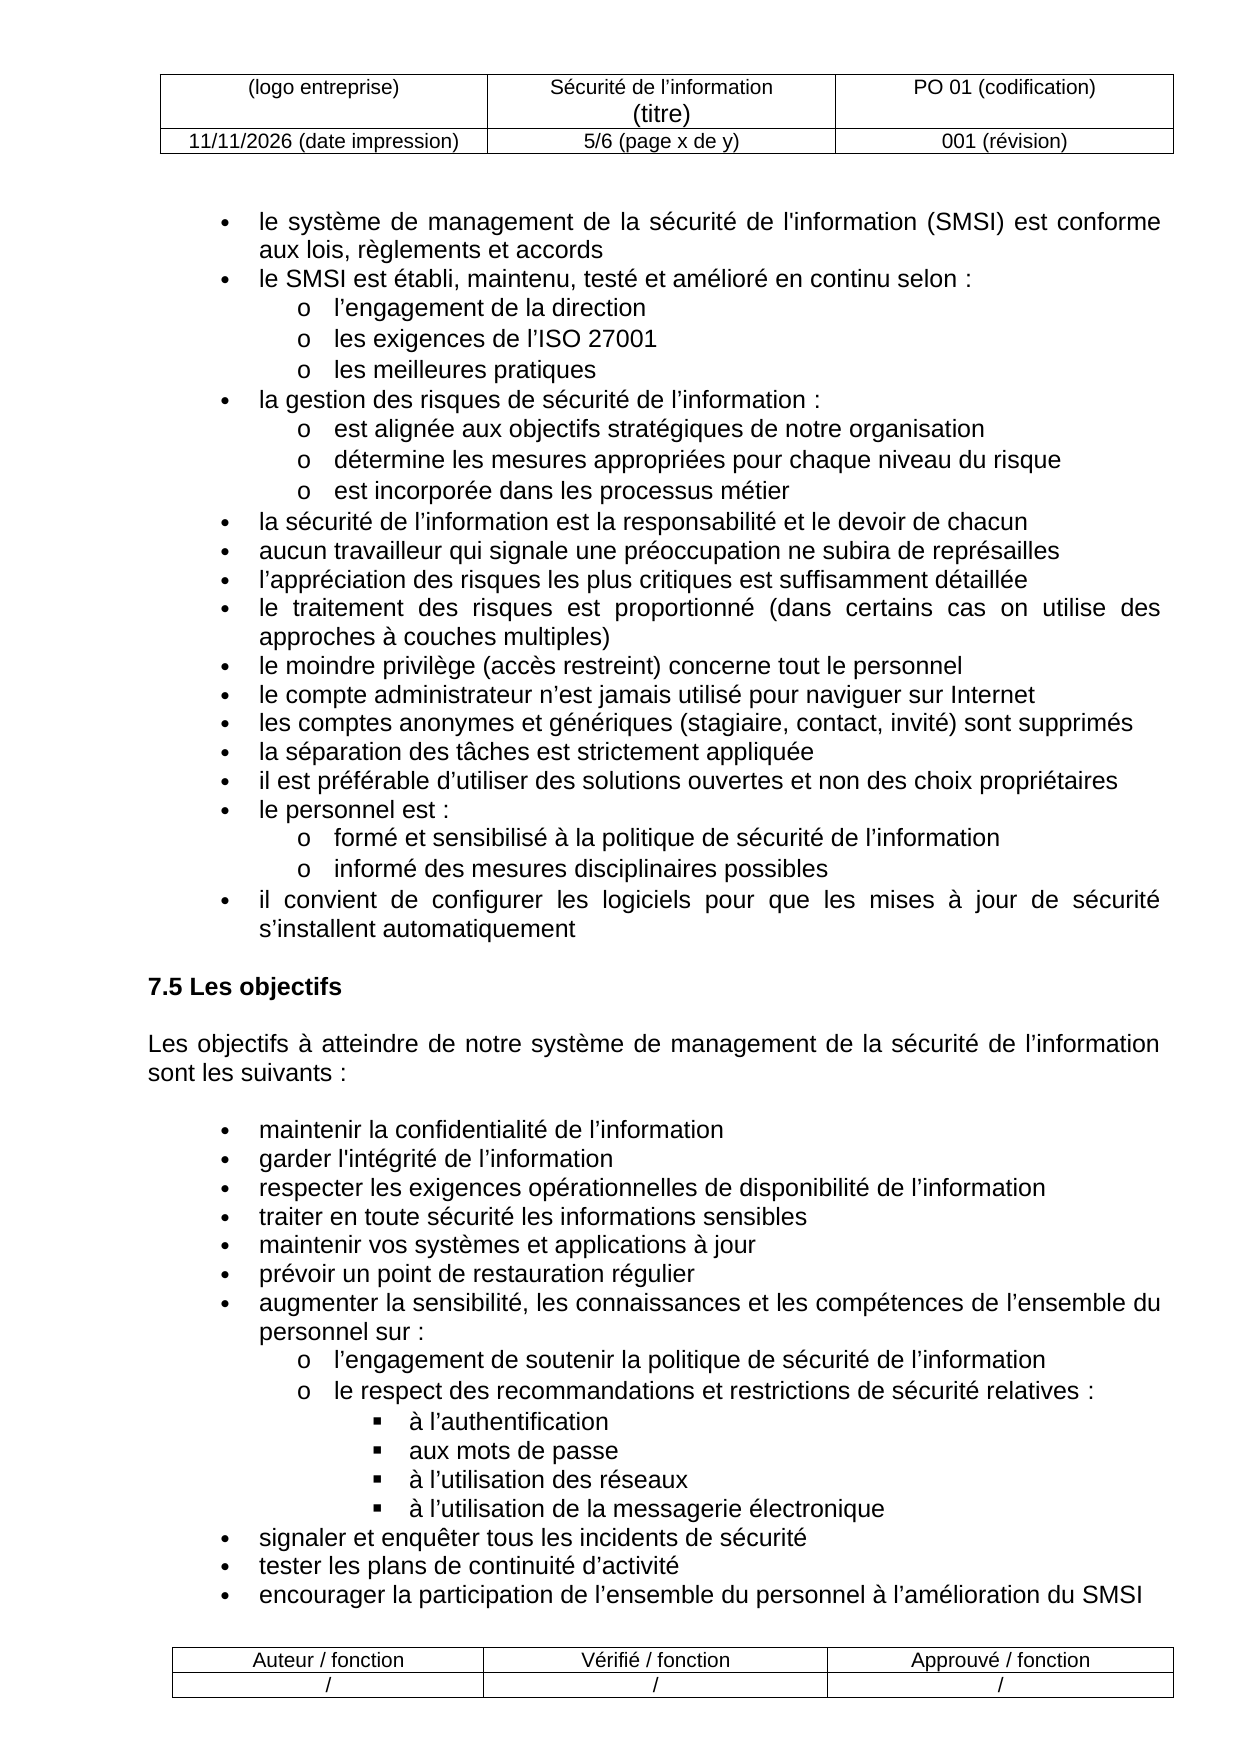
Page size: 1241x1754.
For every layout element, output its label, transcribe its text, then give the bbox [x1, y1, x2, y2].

list aucun travailleur qui signale une préoccupation ne subira de représailles [221, 536, 1162, 564]
list formé et sensibilisé à la politique de sécurité de l’information [296, 823, 1162, 854]
list les meilleures pratiques [296, 354, 1162, 386]
list informé des mesures disciplinaires possibles [296, 854, 1162, 885]
list traiter en toute sécurité les informations sensibles [221, 1201, 1162, 1230]
list le SMSI est établi, maintenu, testé et amélioré en continu selon : [221, 264, 1162, 293]
list les comptes anonymes et génériques (stagiaire, contact, invité) sont supprimés [221, 708, 1162, 737]
list la sécurité de l’information est la responsabilité et le devoir de chacun [221, 507, 1162, 536]
list à l’utilisation de la messagerie électronique [371, 1494, 1162, 1522]
list la gestion des risques de sécurité de l’information : [221, 386, 1162, 414]
list est incorporée dans les processus métier [296, 476, 1162, 507]
list la séparation des tâches est strictement appliquée [221, 737, 1162, 766]
list le système de management de la sécurité de l'information (SMSI) est conforme aux lois, règlements et accords [221, 206, 1162, 264]
list il convient de configurer les logiciels pour que les mises à jour de sécurité s’installent automatiquement [221, 885, 1162, 943]
list il est préférable d’utiliser des solutions ouvertes et non des choix propriétaires [221, 766, 1162, 794]
text Les objectifs à atteindre de notre système de management de la sécurité de l’information sont les suivants : [148, 1029, 1162, 1086]
list maintenir la confidentialité de l’information [221, 1115, 1162, 1144]
list l’engagement de la direction [296, 293, 1162, 324]
list le respect des recommandations et restrictions de sécurité relatives : [296, 1376, 1162, 1407]
list l’appréciation des risques les plus critiques est suffisamment détaillée [221, 564, 1162, 593]
list tester les plans de continuité d’activité [221, 1551, 1162, 1580]
list prévoir un point de restauration régulier [221, 1259, 1162, 1288]
list maintenir vos systèmes et applications à jour [221, 1230, 1162, 1259]
list à l’utilisation des réseaux [371, 1465, 1162, 1494]
list le moindre privilège (accès restreint) concerne tout le personnel [221, 651, 1162, 679]
list est alignée aux objectifs stratégiques de notre organisation [296, 414, 1162, 445]
list encourager la participation de l’ensemble du personnel à l’amélioration du SMSI [221, 1580, 1162, 1609]
list signaler et enquêter tous les incidents de sécurité [221, 1522, 1162, 1551]
list à l’authentification [371, 1407, 1162, 1436]
list le compte administrateur n’est jamais utilisé pour naviguer sur Internet [221, 679, 1162, 708]
list augmenter la sensibilité, les connaissances et les compétences de l’ensemble du personnel sur : [221, 1288, 1162, 1345]
text 7.5 Les objectifs [148, 971, 1162, 1000]
list respecter les exigences opérationnelles de disponibilité de l’information [221, 1173, 1162, 1201]
list les exigences de l’ISO 27001 [296, 324, 1162, 354]
list aux mots de passe [371, 1436, 1162, 1465]
list le traitement des risques est proportionné (dans certains cas on utilise des approches à couches multiples) [221, 593, 1162, 651]
list garder l'intégrité de l’information [221, 1144, 1162, 1173]
list détermine les mesures appropriées pour chaque niveau du risque [296, 445, 1162, 476]
list le personnel est : [221, 794, 1162, 823]
list l’engagement de soutenir la politique de sécurité de l’information [296, 1345, 1162, 1376]
